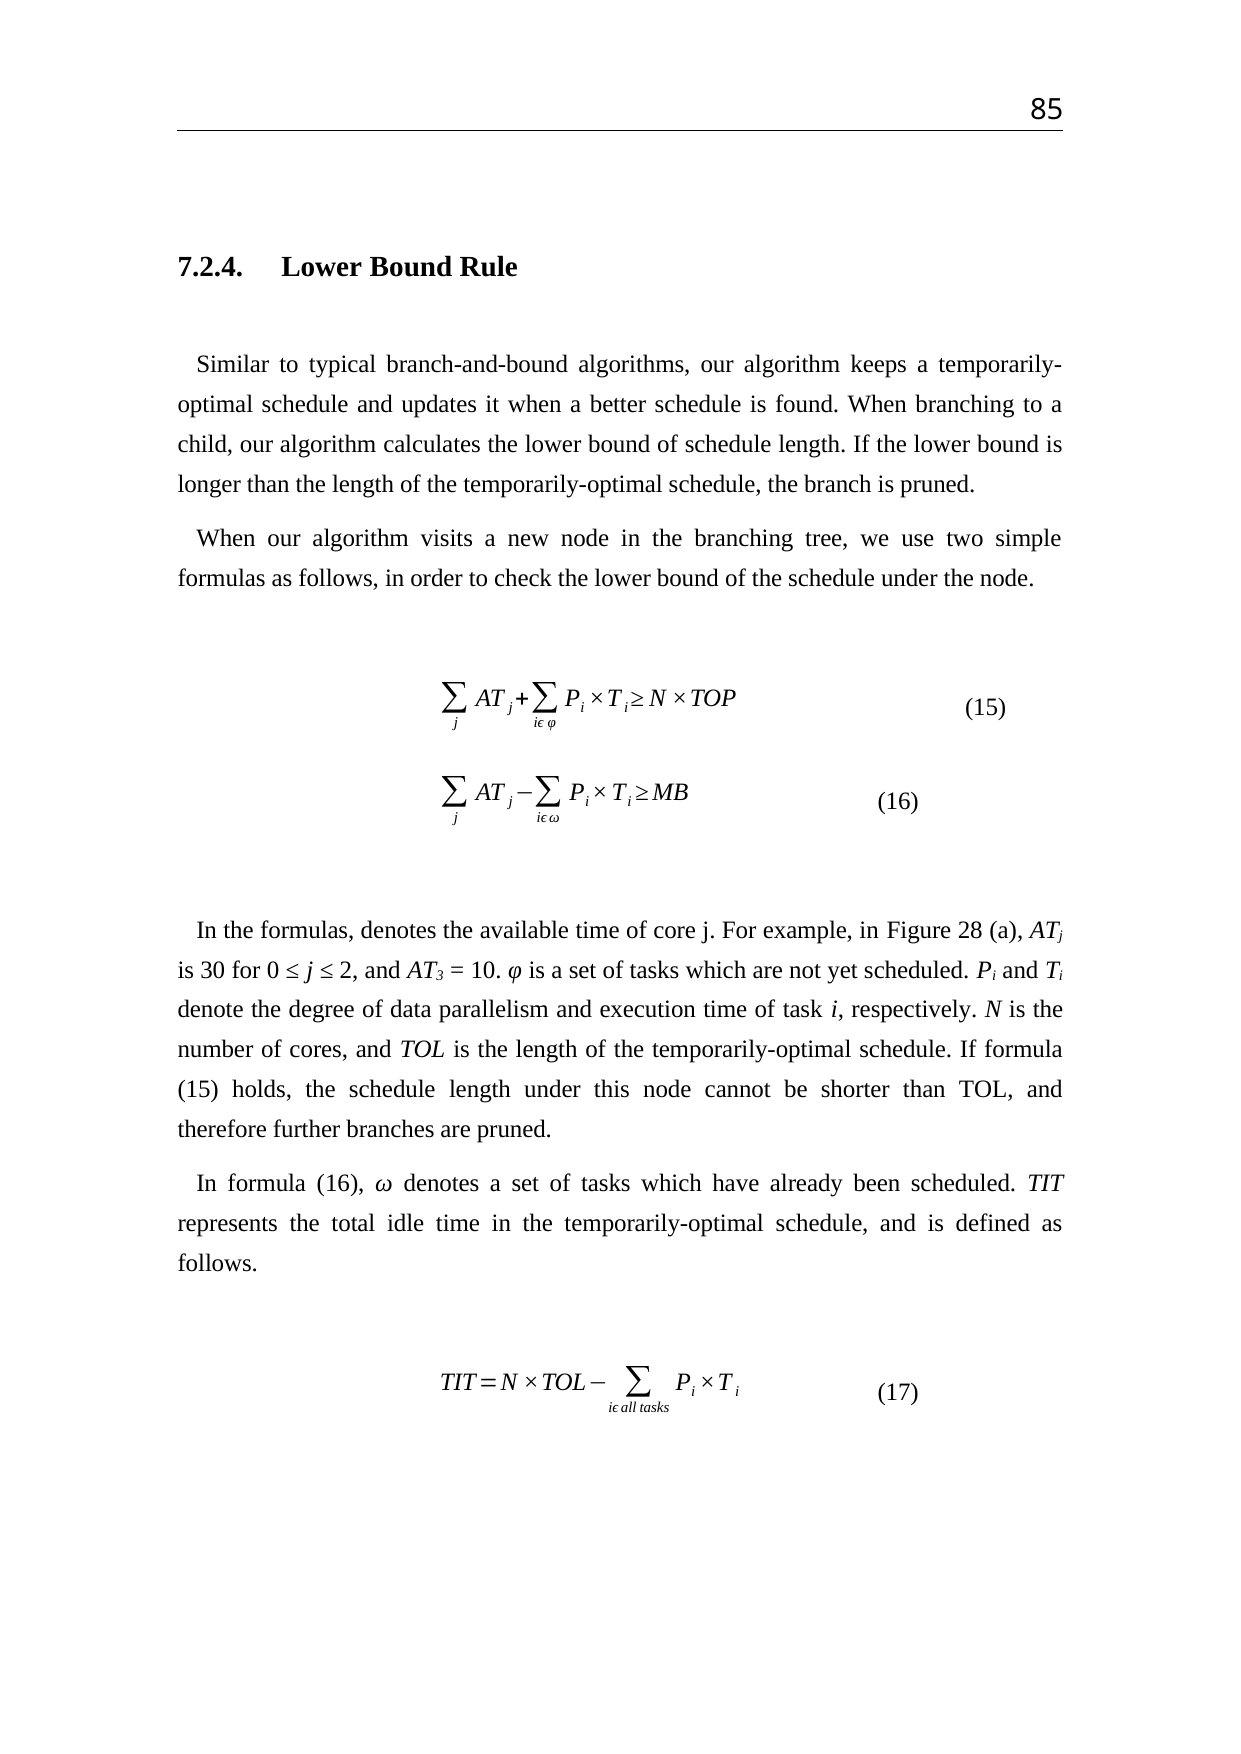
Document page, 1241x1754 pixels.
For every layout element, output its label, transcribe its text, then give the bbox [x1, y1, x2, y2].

subtitle Lower Bound Rule [177, 246, 1063, 286]
text Similar to typical branch-and-bound algorithms, our algorithm keeps a temporarily-optimal schedule and updates it when a better schedule is found. When branching to a child, our algorithm calculates the lower bound of schedule length. If the lower bound is longer than the length of the temporarily-optimal schedule, the branch is pruned. [177, 344, 1063, 503]
text (16) [177, 761, 1063, 840]
text (15) [177, 667, 1063, 746]
text In the formulas, denotes the available time of core j. For example, in Figure 28 (a), ATj is 30 for 0 ≤ j ≤ 2, and AT3 = 10. φ is a set of tasks which are not yet scheduled. Pi and Ti denote the degree of data parallelism and execution time of task i, respectively. N is the number of cores, and TOL is the length of the temporarily-optimal schedule. If formula (15) holds, the schedule length under this node cannot be shorter than TOL, and therefore further branches are pruned. [177, 910, 1063, 1148]
text (17) [177, 1351, 1063, 1431]
text When our algorithm visits a new node in the branching tree, we use two simple formulas as follows, in order to check the lower bound of the schedule under the node. [177, 518, 1063, 597]
text In formula (16), ω denotes a set of tasks which have already been scheduled. TIT represents the total idle time in the temporarily-optimal schedule, and is defined as follows. [177, 1163, 1063, 1282]
